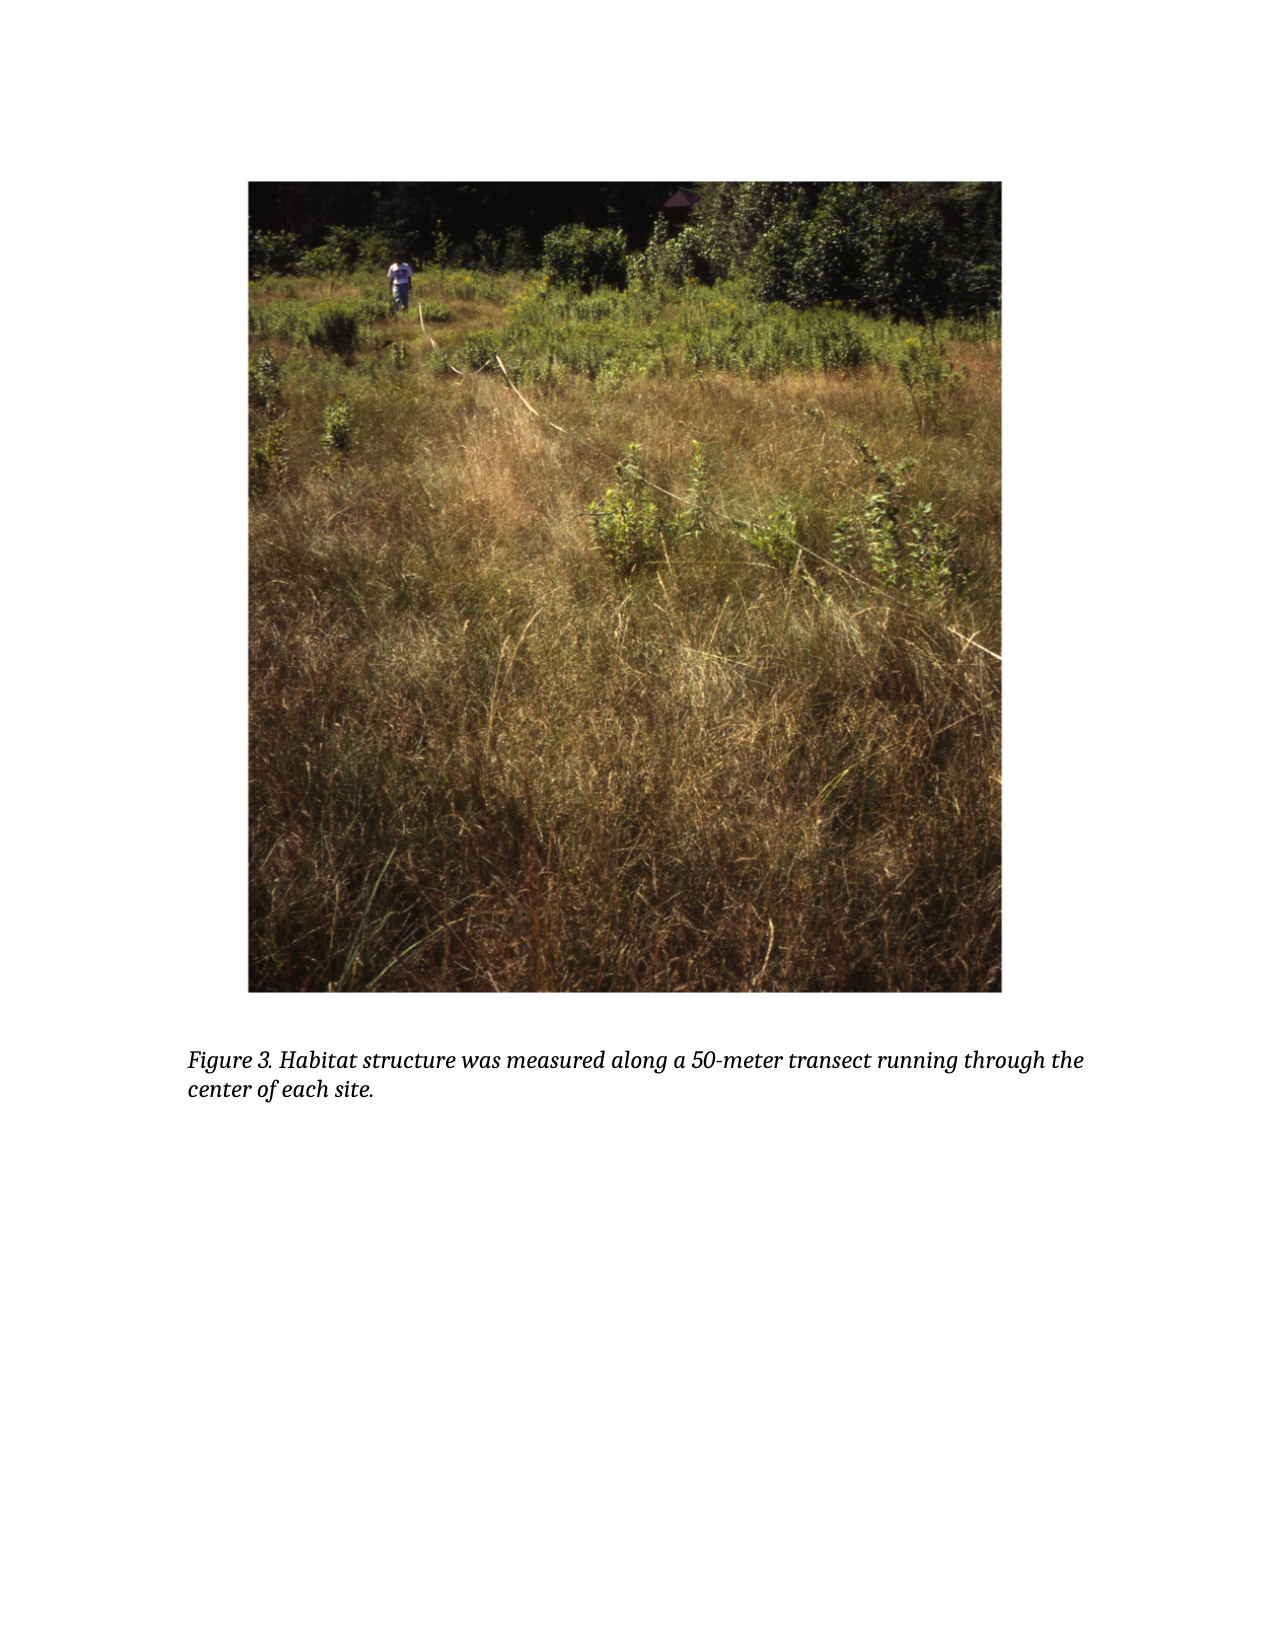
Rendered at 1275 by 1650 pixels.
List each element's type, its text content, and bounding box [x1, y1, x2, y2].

picture [187, 150, 1063, 1025]
text Figure 3. Habitat structure was measured along a 50-meter transect running through the center of each site. [187, 1046, 1087, 1103]
